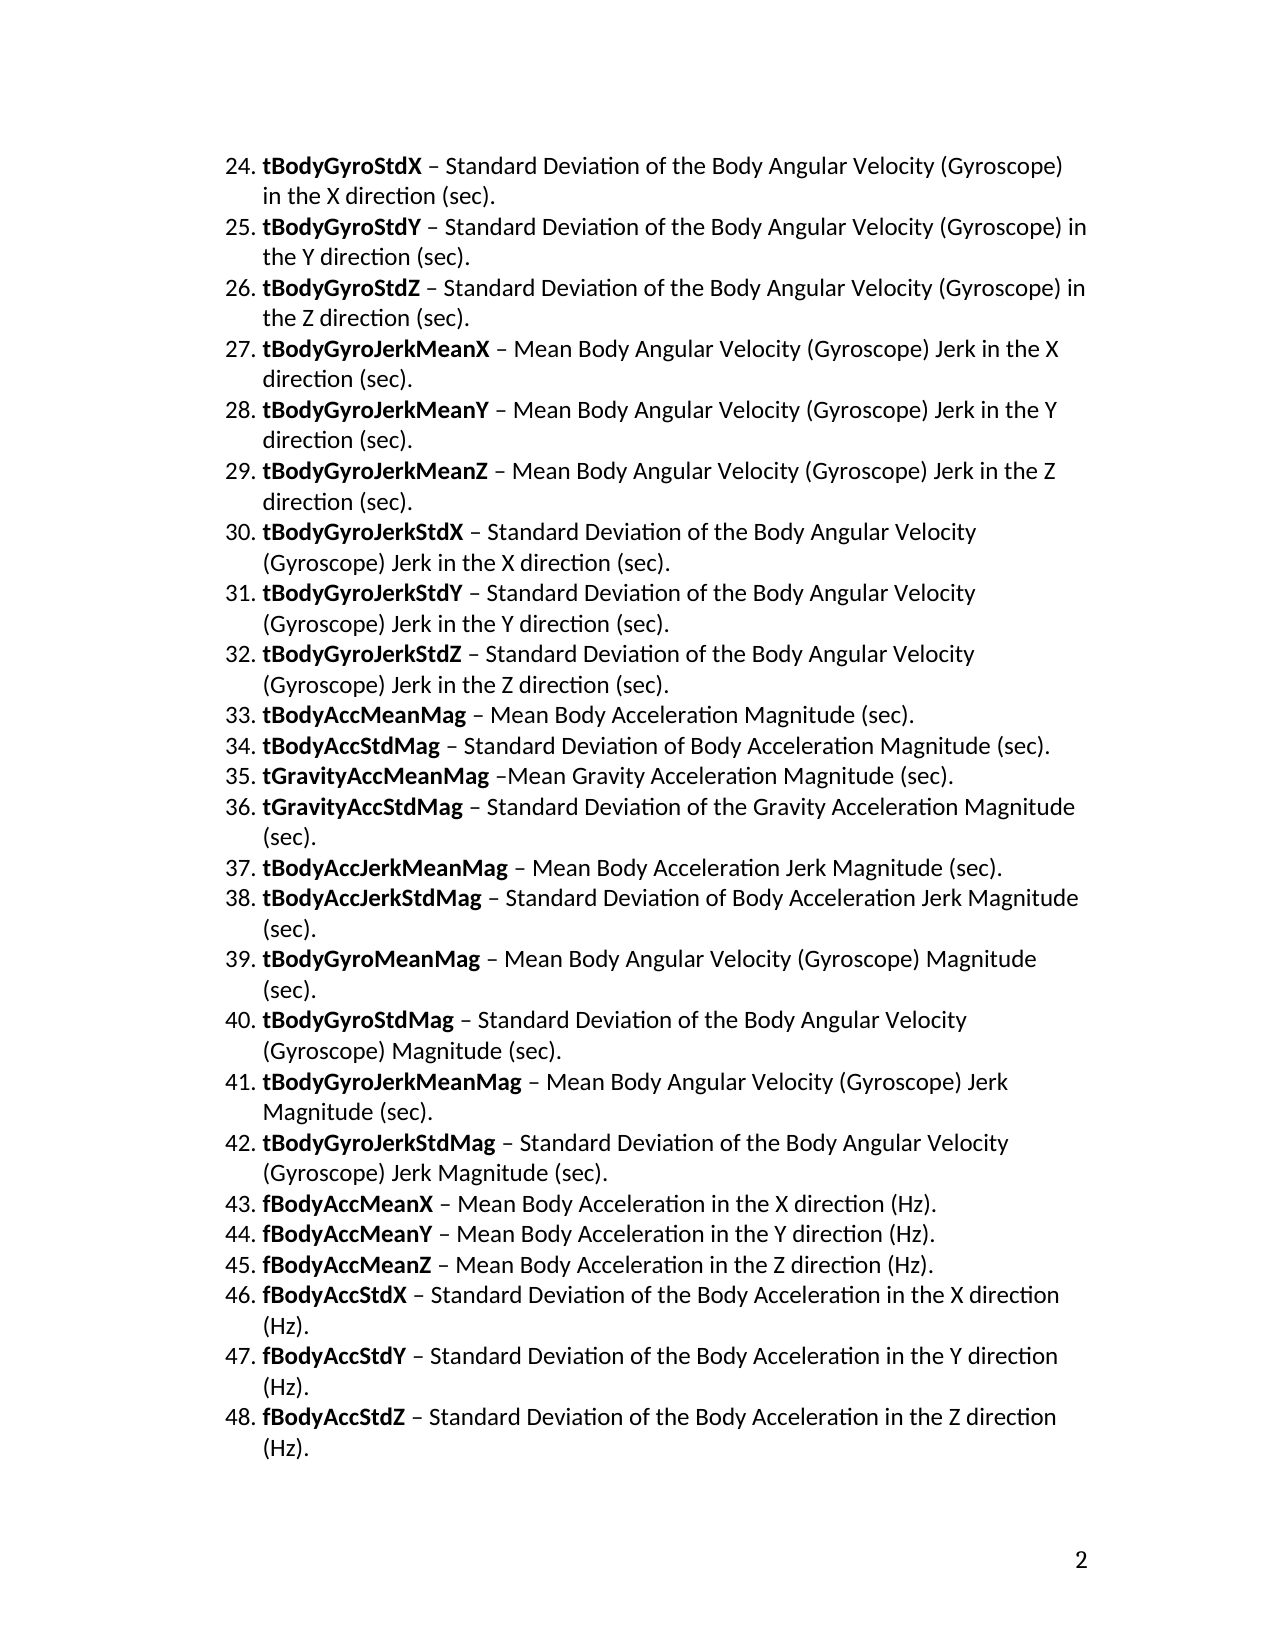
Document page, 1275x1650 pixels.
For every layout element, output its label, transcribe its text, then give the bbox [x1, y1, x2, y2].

list tBodyGyroJerkMeanX – Mean Body Angular Velocity (Gyroscope) Jerk in the X direction (sec). [225, 333, 1087, 394]
list tBodyGyroJerkMeanZ – Mean Body Angular Velocity (Gyroscope) Jerk in the Z direction (sec). [225, 455, 1087, 516]
list tBodyGyroStdZ – Standard Deviation of the Body Angular Velocity (Gyroscope) in the Z direction (sec). [225, 272, 1087, 333]
list fBodyAccStdX – Standard Deviation of the Body Acceleration in the X direction (Hz). [225, 1279, 1087, 1340]
list fBodyAccMeanY – Mean Body Acceleration in the Y direction (Hz). [225, 1218, 1087, 1249]
list tBodyGyroStdX – Standard Deviation of the Body Angular Velocity (Gyroscope) in the X direction (sec). [225, 150, 1087, 211]
list tBodyAccJerkMeanMag – Mean Body Acceleration Jerk Magnitude (sec). [225, 852, 1087, 882]
list tGravityAccStdMag – Standard Deviation of the Gravity Acceleration Magnitude (sec). [225, 791, 1087, 852]
list tBodyGyroStdMag – Standard Deviation of the Body Angular Velocity (Gyroscope) Magnitude (sec). [225, 1004, 1087, 1066]
list tBodyAccStdMag – Standard Deviation of Body Acceleration Magnitude (sec). [225, 730, 1087, 760]
list fBodyAccMeanZ – Mean Body Acceleration in the Z direction (Hz). [225, 1249, 1087, 1279]
list tBodyGyroStdY – Standard Deviation of the Body Angular Velocity (Gyroscope) in the Y direction (sec). [225, 211, 1087, 272]
list tBodyGyroJerkMeanMag – Mean Body Angular Velocity (Gyroscope) Jerk Magnitude (sec). [225, 1066, 1087, 1127]
list tBodyGyroJerkStdZ – Standard Deviation of the Body Angular Velocity (Gyroscope) Jerk in the Z direction (sec). [225, 638, 1087, 699]
list fBodyAccStdY – Standard Deviation of the Body Acceleration in the Y direction (Hz). [225, 1340, 1087, 1401]
list fBodyAccMeanX – Mean Body Acceleration in the X direction (Hz). [225, 1188, 1087, 1218]
list tGravityAccMeanMag –Mean Gravity Acceleration Magnitude (sec). [225, 760, 1087, 791]
list tBodyGyroJerkMeanY – Mean Body Angular Velocity (Gyroscope) Jerk in the Y direction (sec). [225, 394, 1087, 455]
list tBodyGyroJerkStdY – Standard Deviation of the Body Angular Velocity (Gyroscope) Jerk in the Y direction (sec). [225, 577, 1087, 638]
list fBodyAccStdZ – Standard Deviation of the Body Acceleration in the Z direction (Hz). [225, 1401, 1087, 1462]
list tBodyAccMeanMag – Mean Body Acceleration Magnitude (sec). [225, 699, 1087, 730]
list tBodyGyroMeanMag – Mean Body Angular Velocity (Gyroscope) Magnitude (sec). [225, 943, 1087, 1004]
list tBodyAccJerkStdMag – Standard Deviation of Body Acceleration Jerk Magnitude (sec). [225, 882, 1087, 943]
list tBodyGyroJerkStdX – Standard Deviation of the Body Angular Velocity (Gyroscope) Jerk in the X direction (sec). [225, 516, 1087, 577]
list tBodyGyroJerkStdMag – Standard Deviation of the Body Angular Velocity (Gyroscope) Jerk Magnitude (sec). [225, 1127, 1087, 1188]
